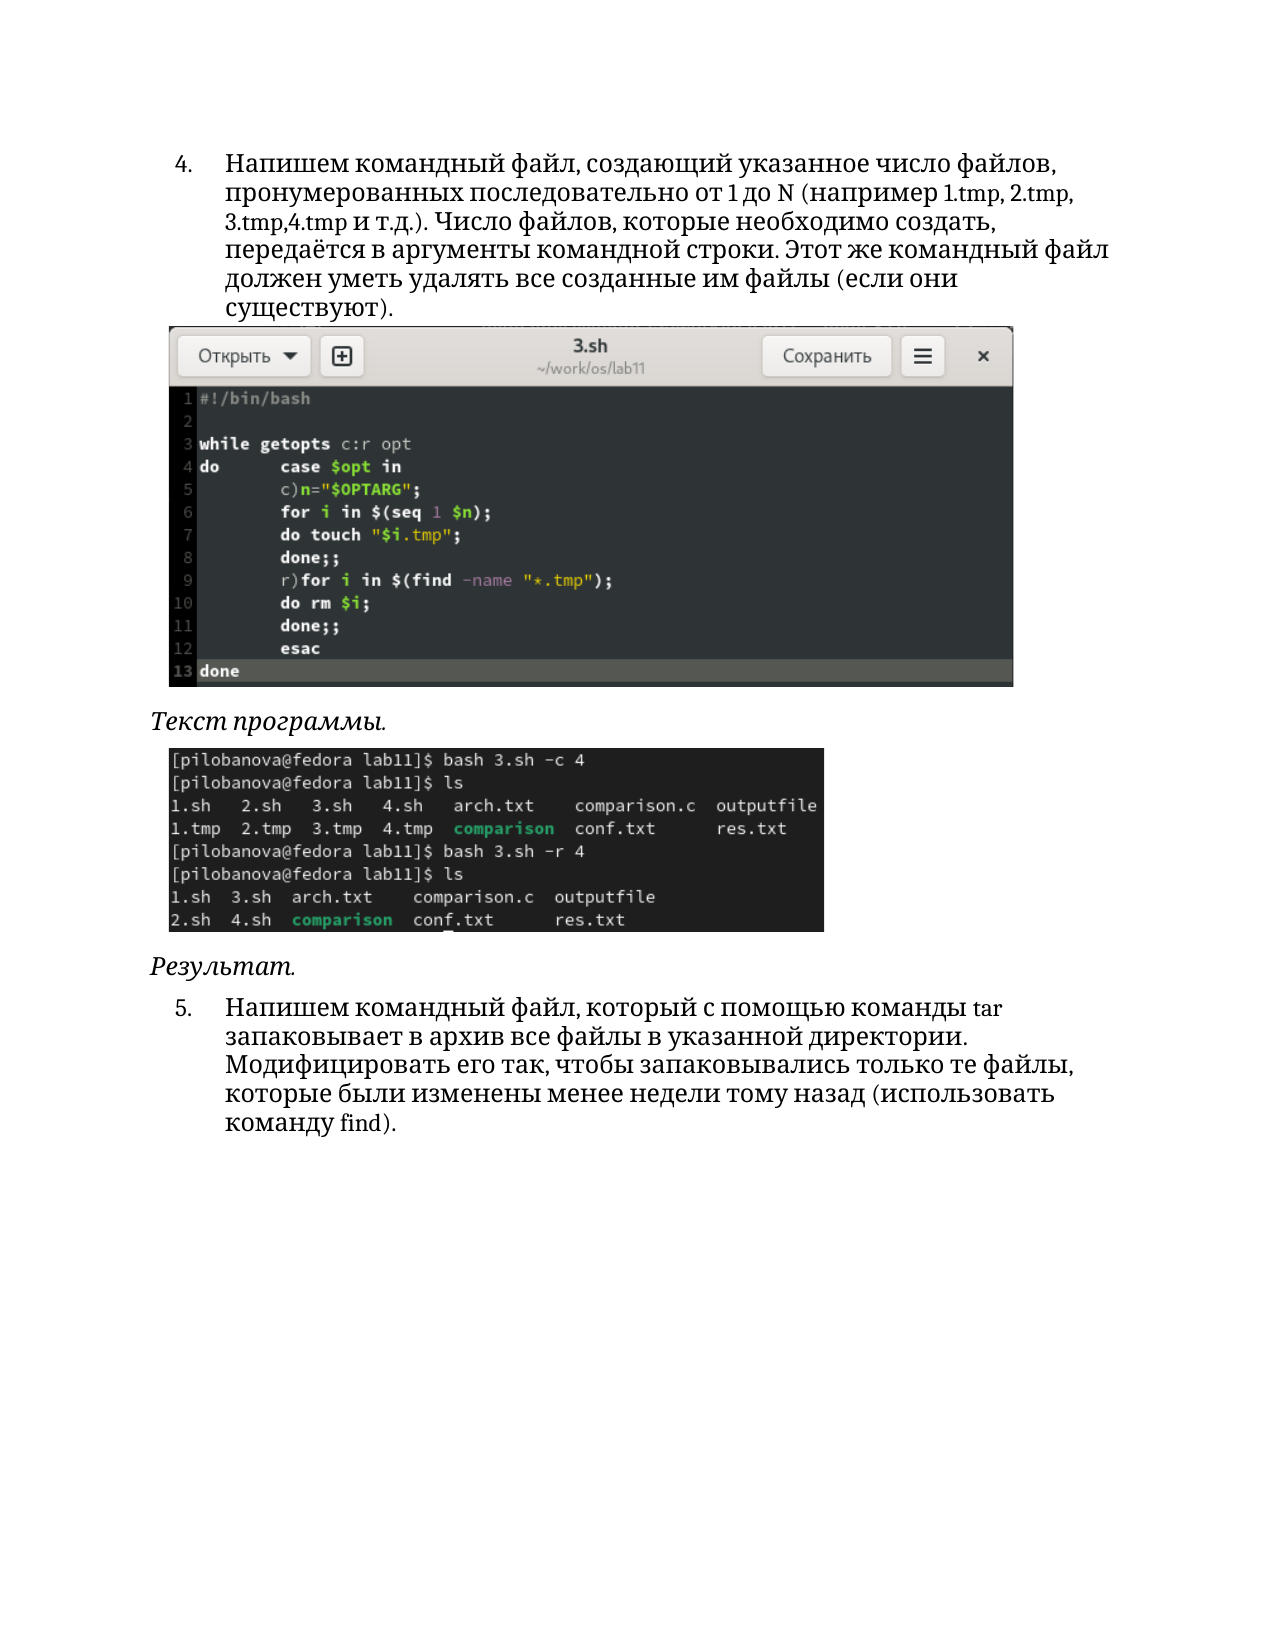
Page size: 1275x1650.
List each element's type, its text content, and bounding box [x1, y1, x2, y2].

picture [168, 326, 1014, 687]
text Результат. [150, 952, 1125, 981]
picture [168, 748, 825, 932]
list Напишем командный файл, создающий указанное число файлов, пронумерованных последовательно от 1 до N (например 1.tmp, 2.tmp, 3.tmp,4.tmp и т.д.). Число файлов, которые необходимо создать, передаётся в аргументы командной строки. Этот же командный файл должен уметь удалять все созданные им файлы (если они существуют). [175, 150, 1125, 322]
text Текст программы. [150, 708, 1125, 736]
list Напишем командный файл, который с помощью команды tar запаковывает в архив все файлы в указанной директории. Модифицировать его так, чтобы запаковывались только те файлы, которые были изменены менее недели тому назад (использовать команду find). [175, 994, 1125, 1137]
